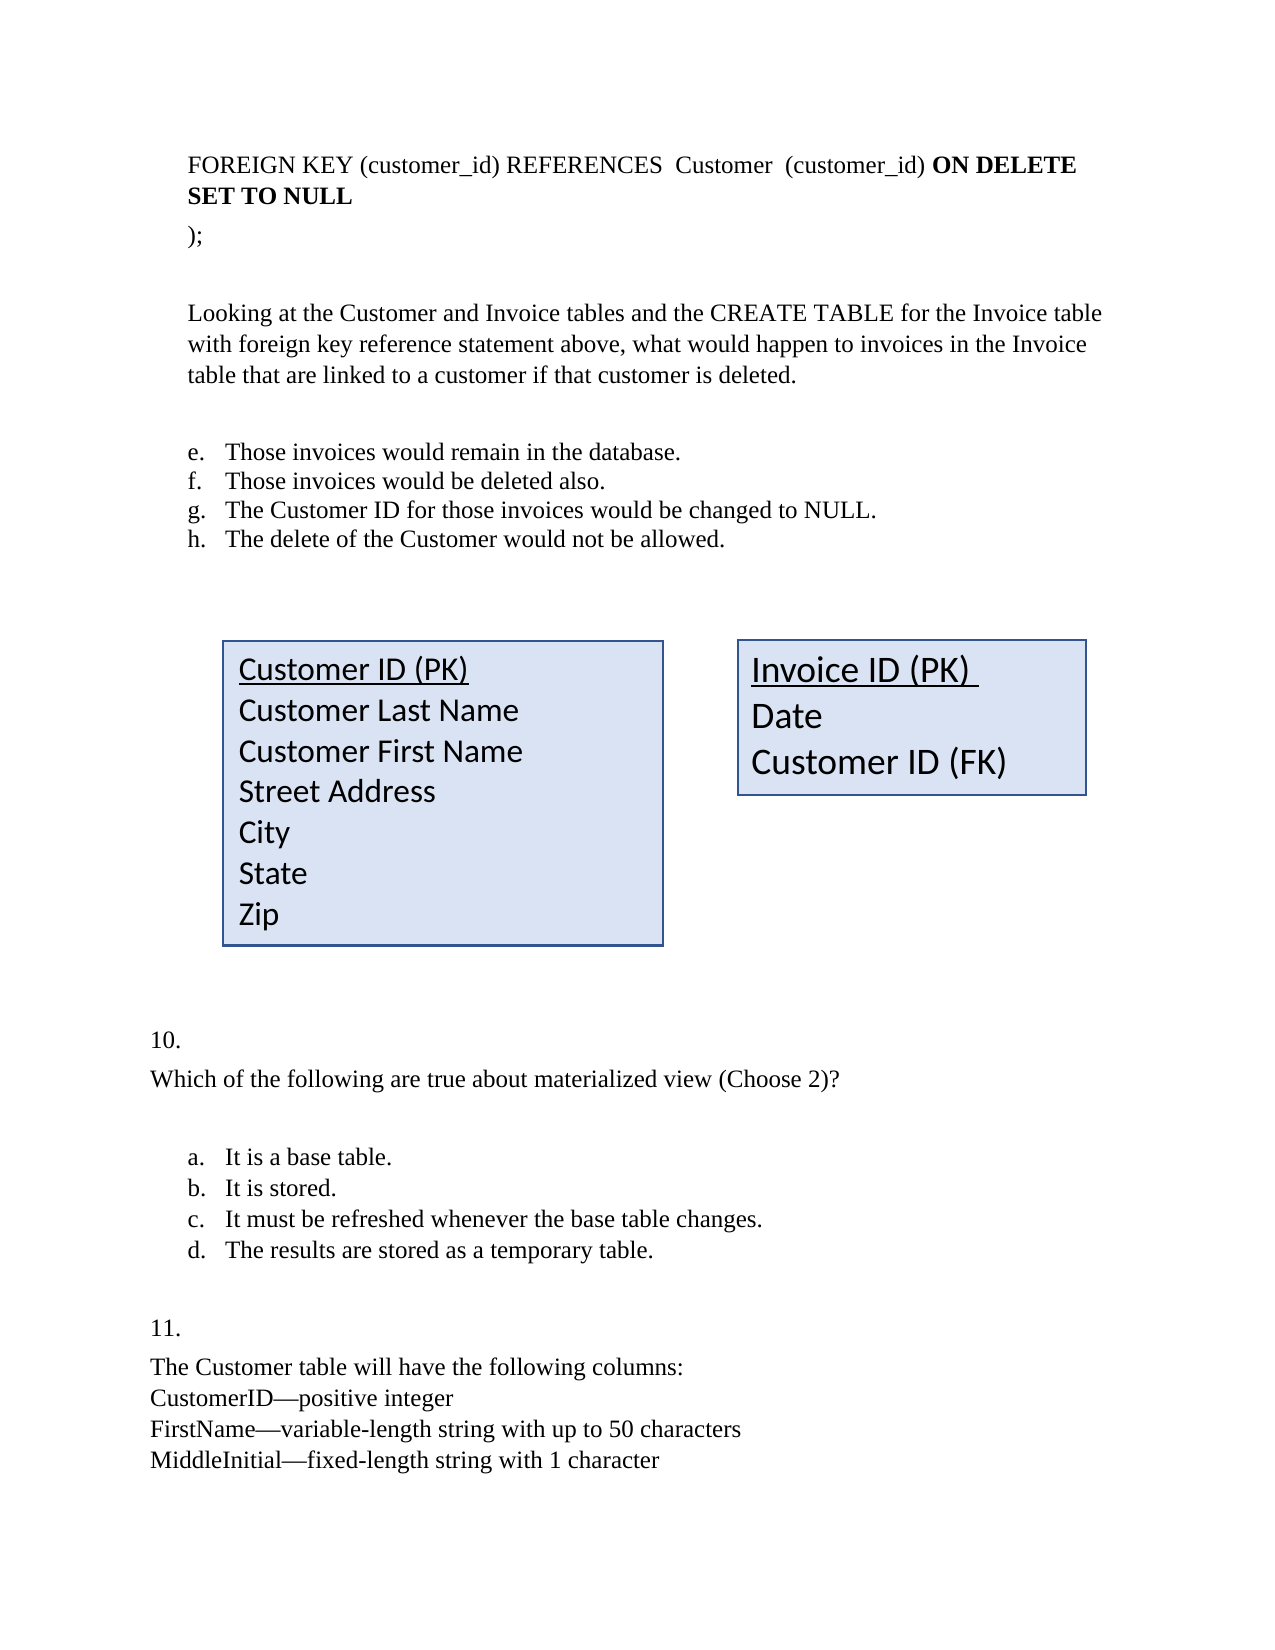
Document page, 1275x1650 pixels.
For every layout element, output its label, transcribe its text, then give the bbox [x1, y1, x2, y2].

list The Customer ID for those invoices would be changed to NULL. [187, 495, 1125, 524]
text Looking at the Customer and Invoice tables and the CREATE TABLE for the Invoice table with foreign key reference statement above, what would happen to invoices in the Invoice table that are linked to a customer if that customer is deleted. [187, 298, 1125, 388]
list Those invoices would remain in the database. [187, 437, 1125, 466]
list Those invoices would be deleted also. [187, 466, 1125, 495]
list It is stored. [187, 1173, 1125, 1202]
list It must be refreshed whenever the base table changes. [187, 1204, 1125, 1233]
text ); [187, 220, 1125, 249]
list The results are stored as a temporary table. [187, 1235, 1125, 1264]
text 10. [150, 1026, 1125, 1054]
list It is a base table. [187, 1142, 1125, 1171]
list The delete of the Customer would not be allowed. [187, 524, 1125, 552]
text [150, 1352, 1125, 1474]
text FOREIGN KEY (customer_id) REFERENCES Customer (customer_id) ON DELETE SET TO NULL [187, 150, 1125, 210]
text Which of the following are true about materialized view (Choose 2)? [150, 1064, 1125, 1093]
text 11. [150, 1313, 1125, 1342]
